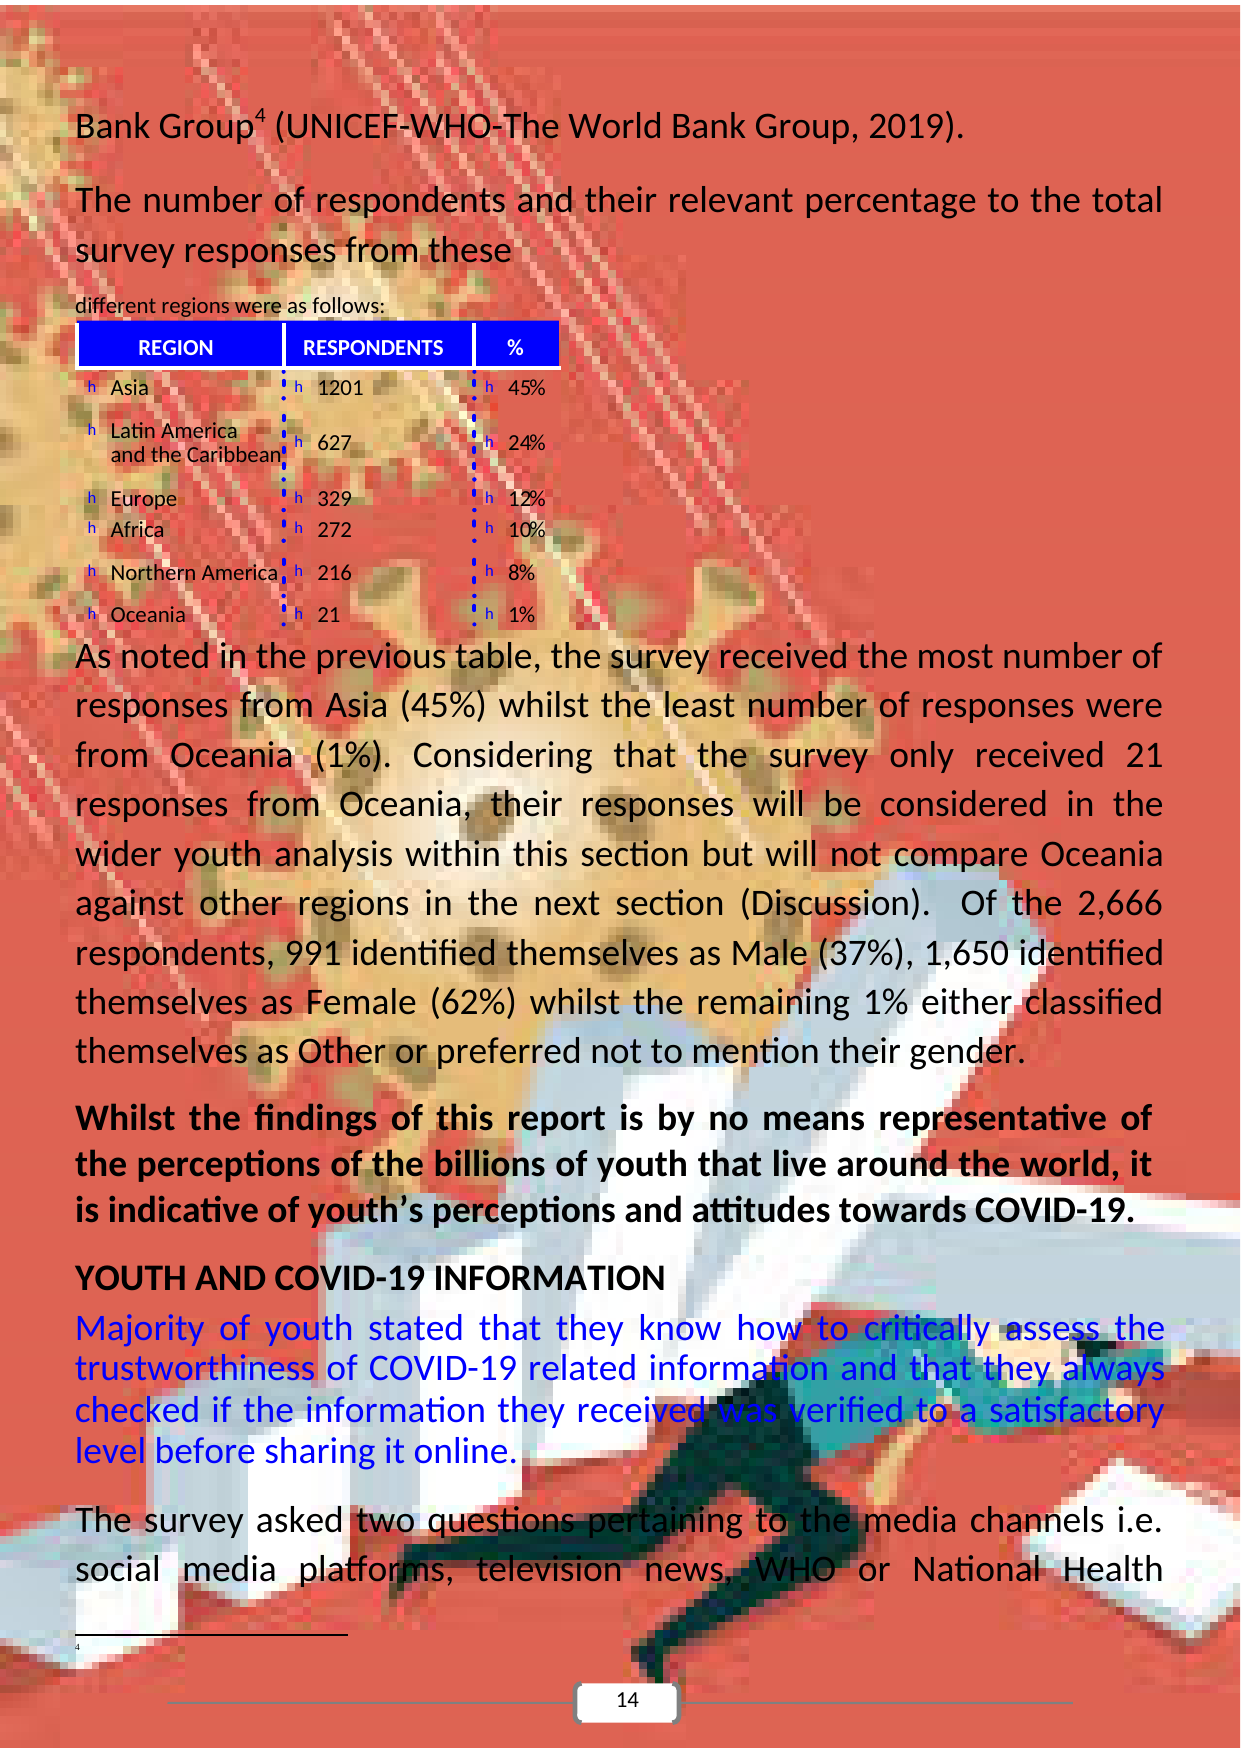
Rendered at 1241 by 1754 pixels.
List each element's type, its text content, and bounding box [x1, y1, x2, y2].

text YOUTH AND COVID-19 INFORMATION [75, 1254, 1167, 1300]
text Majority of youth stated that they know how to critically assess the trustworthiness of COVID-19 related information and that they always checked if the information they received was verified to a satisfactory level before sharing it online. [74, 1308, 1167, 1473]
text Bank Group (UNICEF-WHO-The World Bank Group, 2019). [75, 102, 1165, 148]
text As noted in the previous table, the survey received the most number of responses from Asia (45%) whilst the least number of responses were from Oceania (1%). Considering that the survey only received 21 responses from Oceania, their responses will be considered in the wider youth analysis within this section but will not compare Oceania against other regions in the next section (Discussion). Of the 2,666 respondents, 991 identified themselves as Male (37%), 1,650 identified themselves as Female (62%) whilst the remaining 1% either classified themselves as Other or preferred not to mention their gender. [75, 632, 1165, 1073]
picture [0, 5, 1241, 1748]
text Whilst the findings of this report is by no means representative of the perceptions of the billions of youth that live around the world, it is indicative of youth’s perceptions and attitudes towards COVID-19. [75, 1093, 1154, 1232]
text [75, 1496, 1165, 1591]
text The number of respondents and their relevant percentage to the total survey responses from these [75, 176, 1165, 271]
